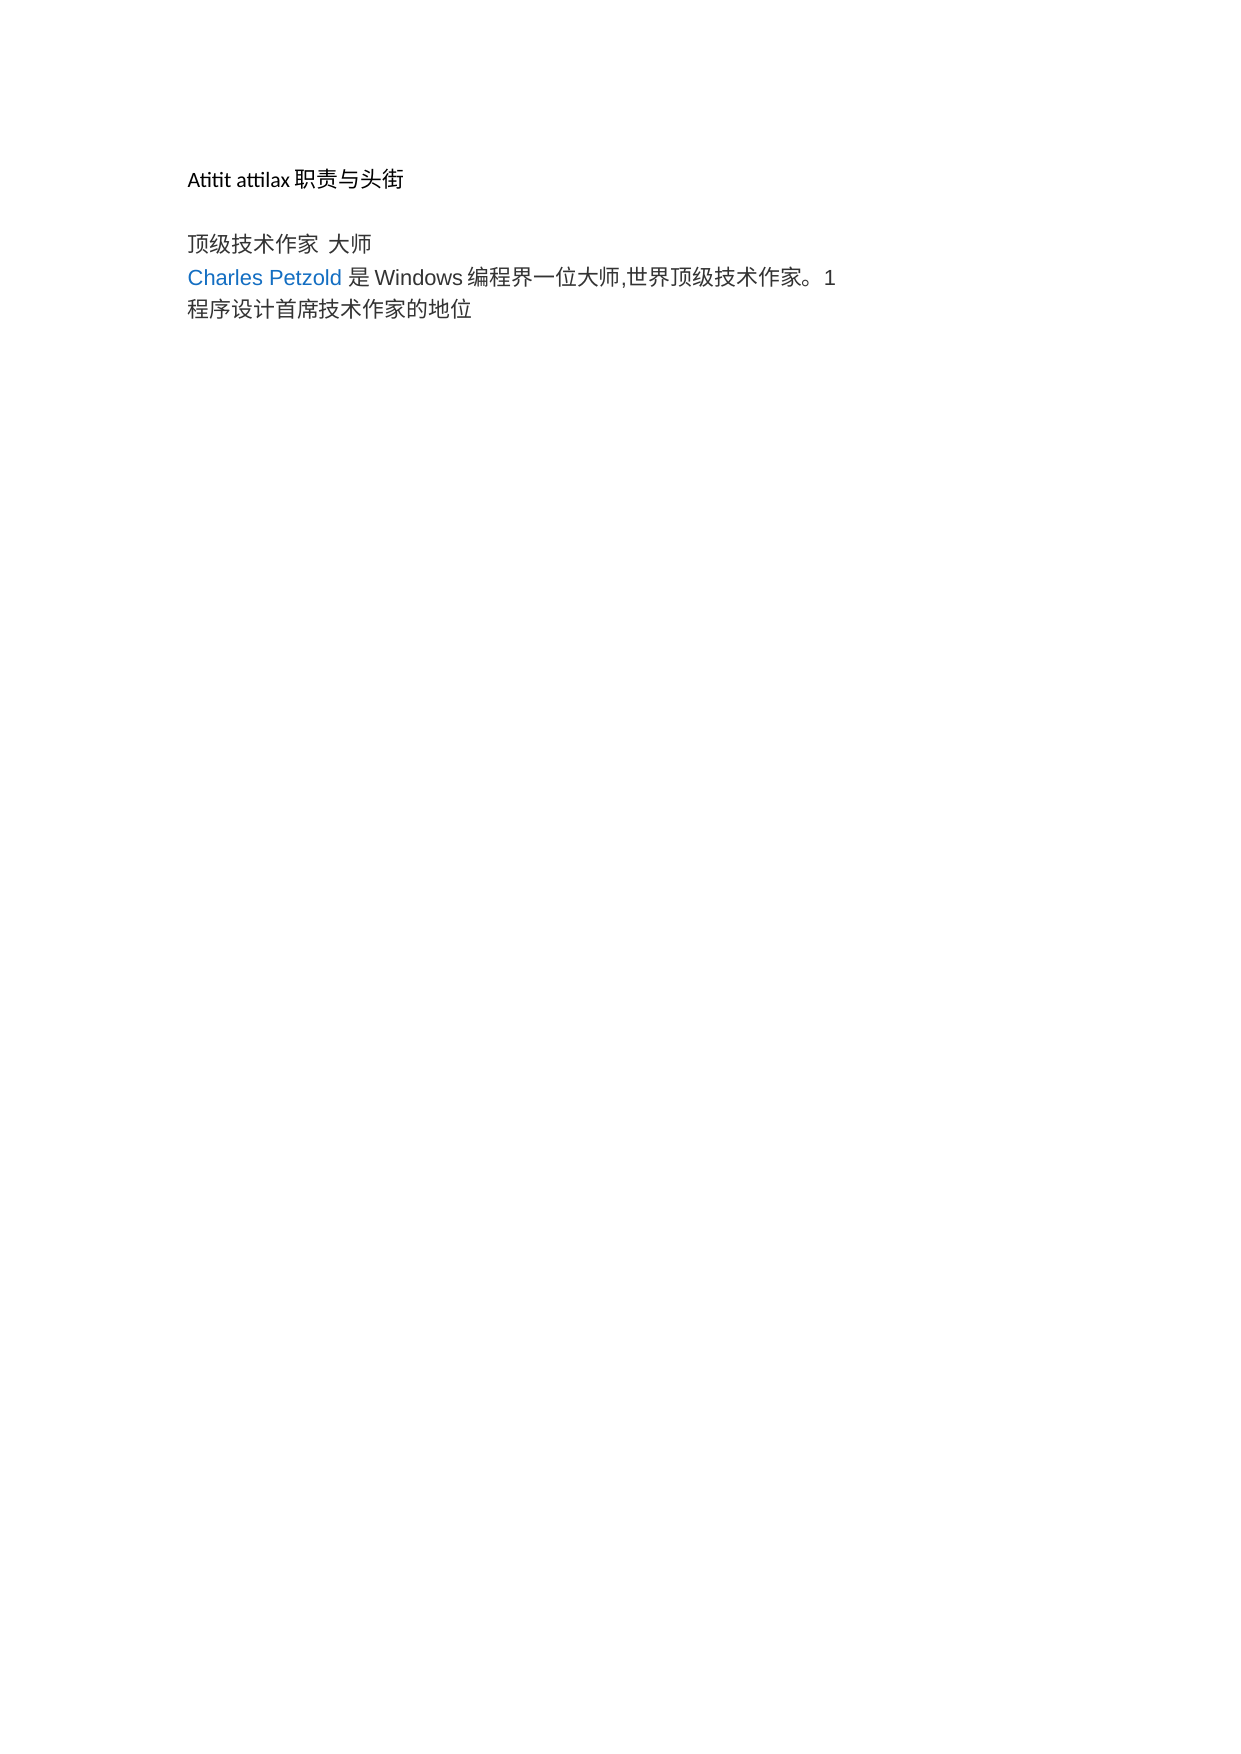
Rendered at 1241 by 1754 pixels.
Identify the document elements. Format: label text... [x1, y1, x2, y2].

text Atitit attilax职责与头街 [187, 162, 1053, 194]
text Charles Petzold 是Windows编程界一位大师,世界顶级技术作家。1 [187, 259, 1053, 292]
text 程序设计首席技术作家的地位 [187, 292, 1053, 324]
text 顶级技术作家 大师 [187, 227, 1053, 259]
